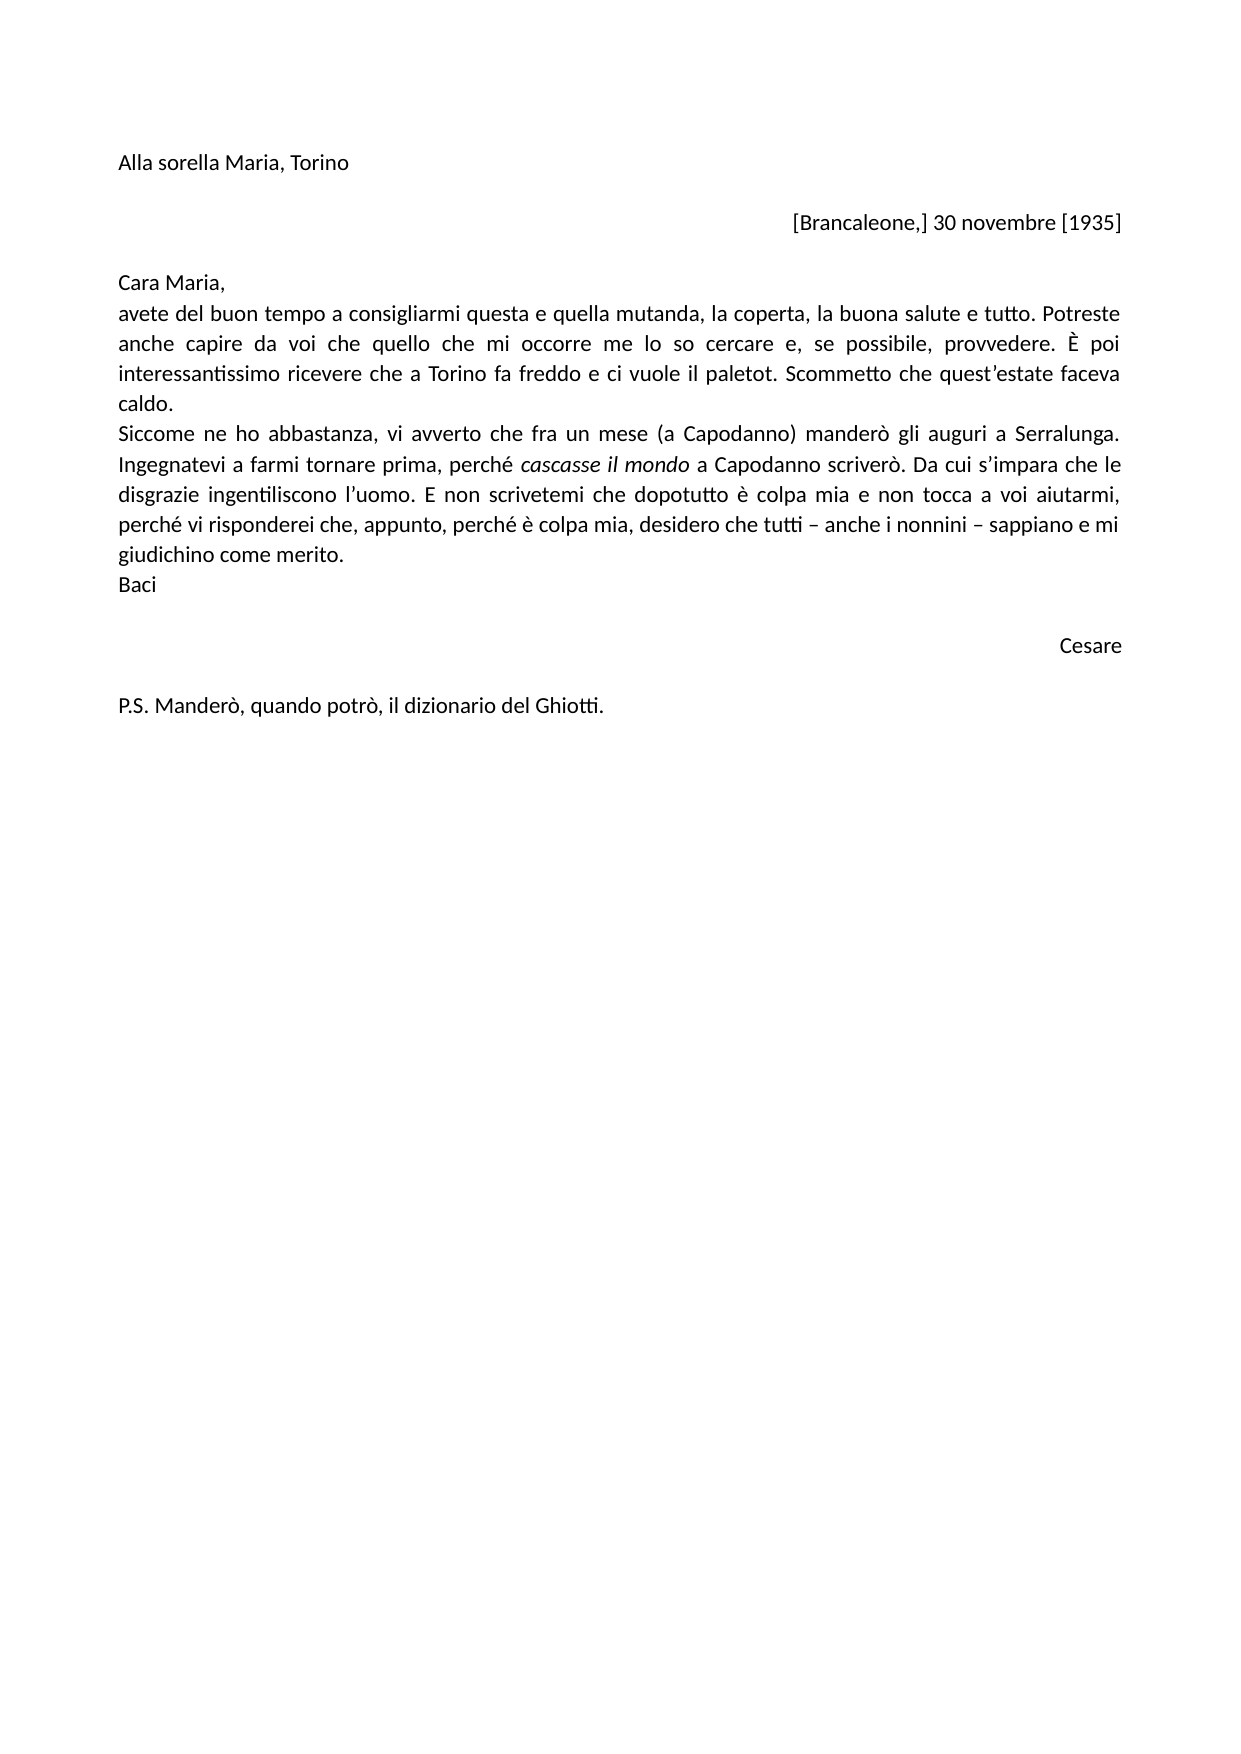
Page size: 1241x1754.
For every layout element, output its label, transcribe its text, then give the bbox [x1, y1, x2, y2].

text Alla sorella Maria, Torino [118, 148, 1122, 176]
text Siccome ne ho abbastanza, vi avverto che fra un mese (a Capodanno) manderò gli auguri a Serralunga. Ingegnatevi a farmi tornare prima, perché cascasse il mondo a Capodanno scriverò. Da cui s’impara che le disgrazie ingentiliscono l’uomo. E non scrivetemi che dopotutto è colpa mia e non tocca a voi aiutarmi, perché vi risponderei che, appunto, perché è colpa mia, desidero che tutti – anche i nonnini – sappiano e mi giudichino come merito. [118, 419, 1122, 568]
text avete del buon tempo a consigliarmi questa e quella mutanda, la coperta, la buona salute e tutto. Potreste anche capire da voi che quello che mi occorre me lo so cercare e, se possibile, provvedere. È poi interessantissimo ricevere che a Torino fa freddo e ci vuole il paletot. Scommetto che quest’estate faceva caldo. [118, 299, 1122, 417]
text [Brancaleone,] 30 novembre [1935] [118, 208, 1122, 236]
text Cesare [118, 631, 1122, 659]
text Baci [118, 571, 1122, 598]
text P.S. Manderò, quando potrò, il dizionario del Ghiotti. [118, 691, 1122, 719]
text Cara Maria, [118, 268, 1122, 296]
